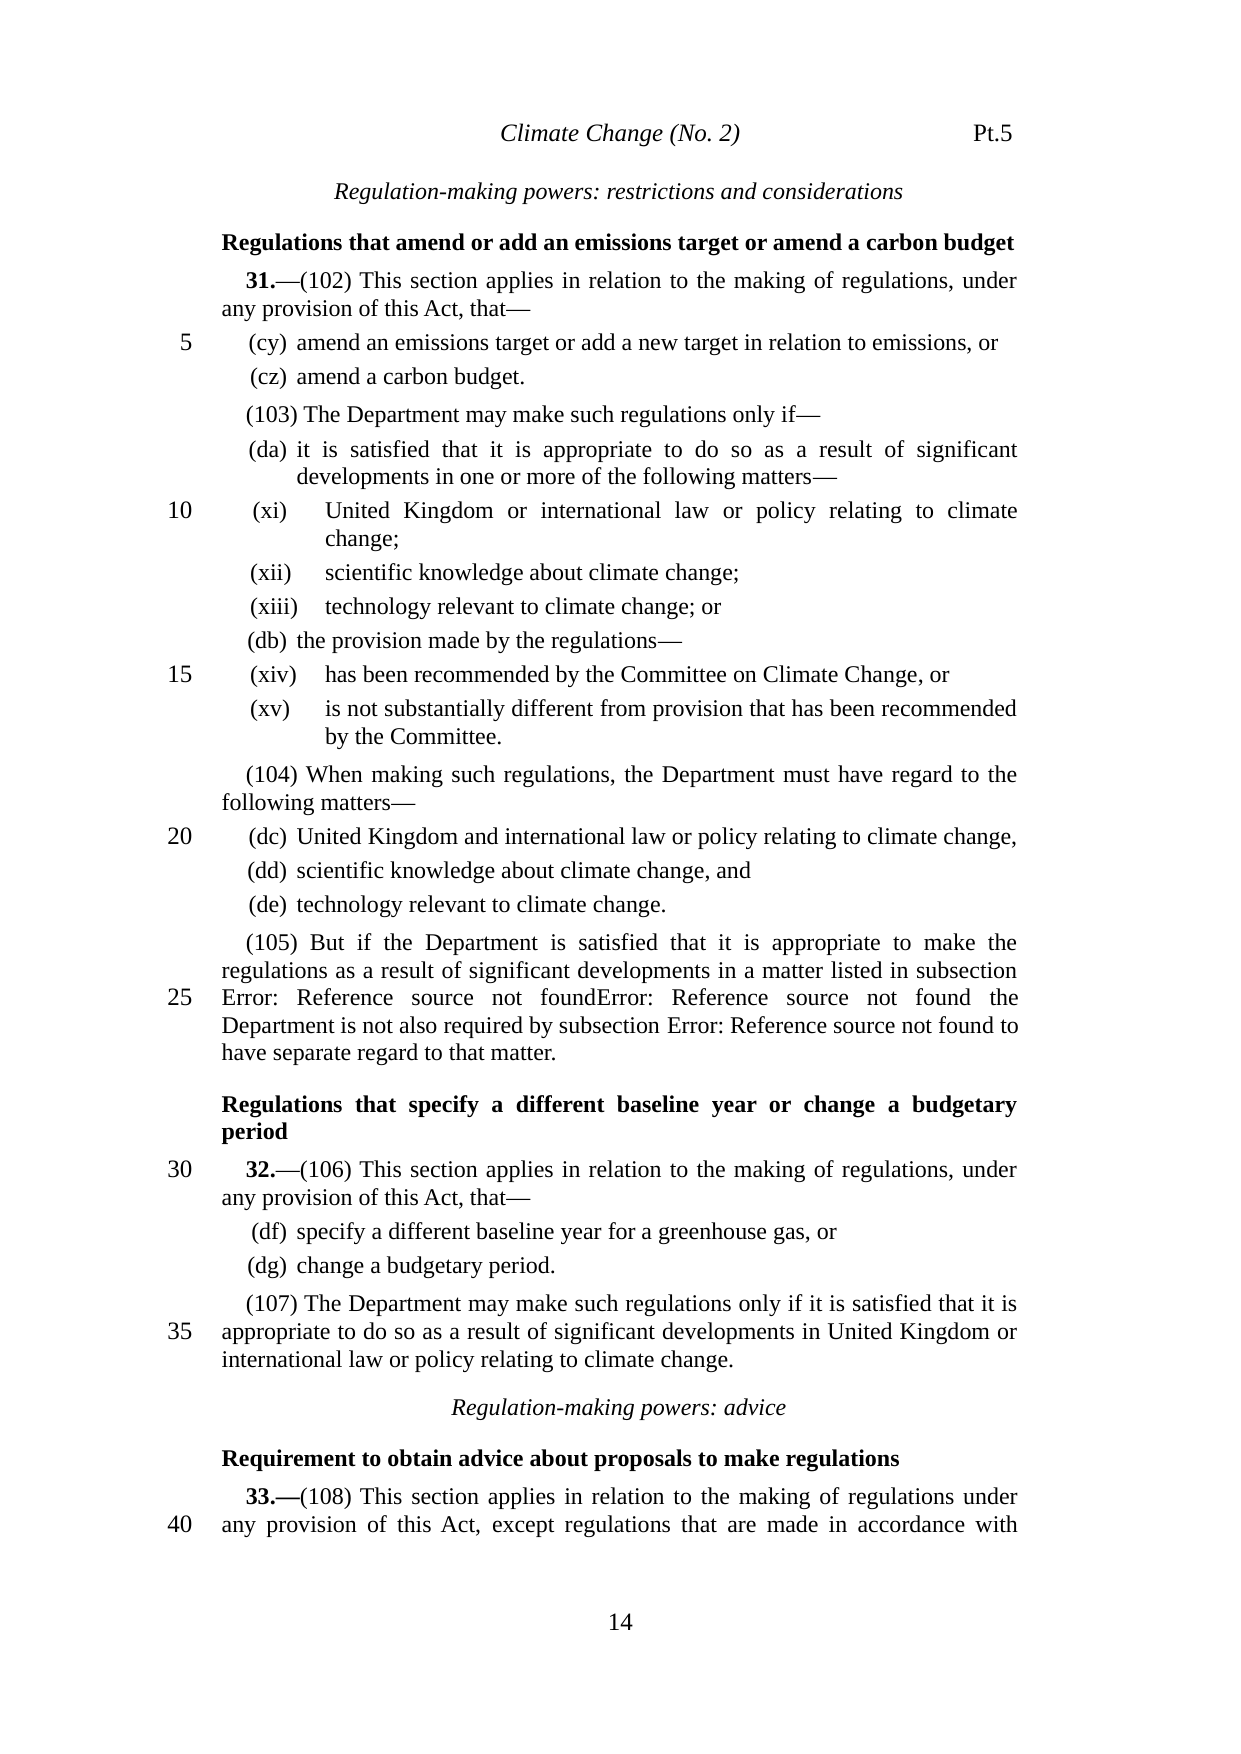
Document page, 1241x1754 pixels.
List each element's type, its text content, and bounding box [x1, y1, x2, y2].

text (b) change a budgetary period. [221, 1251, 1019, 1279]
text (ii) scientific knowledge about climate change; [250, 558, 1019, 586]
text (c) technology relevant to climate change. [221, 890, 1019, 917]
subtitle Regulation-making powers: advice [221, 1393, 1019, 1421]
text (b) the provision made by the regulations⁠— [221, 626, 1019, 654]
text (a) specify a different baseline year for a greenhouse gas, or [221, 1217, 1019, 1245]
text (iii) technology relevant to climate change; or [250, 592, 1019, 619]
text (a) amend an emissions target or add a new target in relation to emissions, or [221, 328, 1019, 356]
text (a) United Kingdom and international law or policy relating to climate change, [221, 822, 1019, 849]
title Regulations that specify a different baseline year or change a budgetary period [221, 1090, 1019, 1145]
title Regulations that amend or add an emissions target or amend a carbon budget [221, 228, 1019, 256]
subtitle Regulation-making powers: restrictions and considerations [221, 177, 1019, 205]
text (ii) is not substantially different from provision that has been recommended by the Committee. [250, 694, 1019, 749]
text (b) scientific knowledge about climate change, and [221, 856, 1019, 883]
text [221, 1482, 1019, 1538]
title Requirement to obtain advice about proposals to make regulations [221, 1444, 1019, 1472]
text (i) has been recommended by the Committee on Climate Change, or [250, 660, 1019, 688]
text (a) it is satisfied that it is appropriate to do so as a result of significant developments in one or more of the following matters⁠— [221, 434, 1019, 490]
text (i) United Kingdom or international law or policy relating to climate change; [250, 496, 1019, 551]
text (b) amend a carbon budget. [221, 362, 1019, 390]
